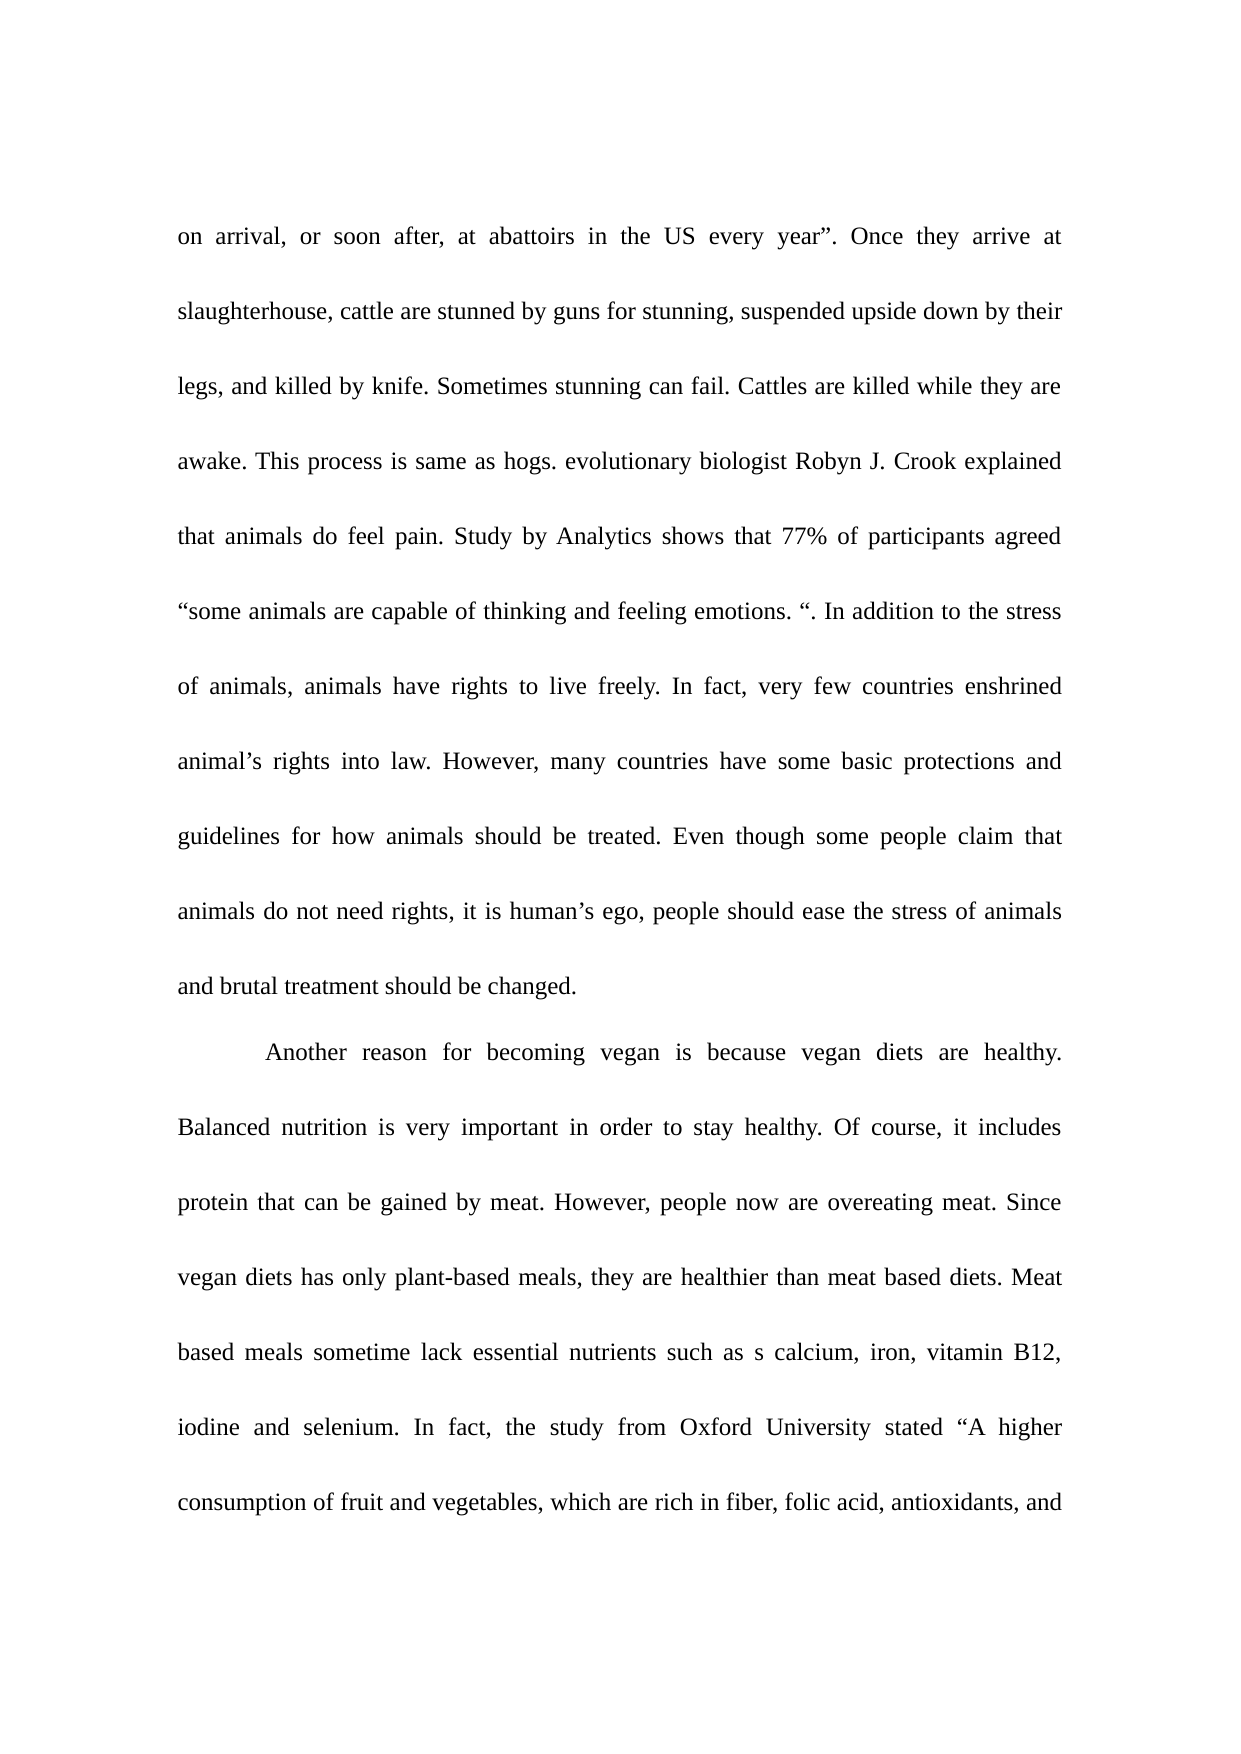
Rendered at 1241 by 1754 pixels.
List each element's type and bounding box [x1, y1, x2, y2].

text [177, 217, 1063, 1004]
text [177, 1033, 1063, 1521]
